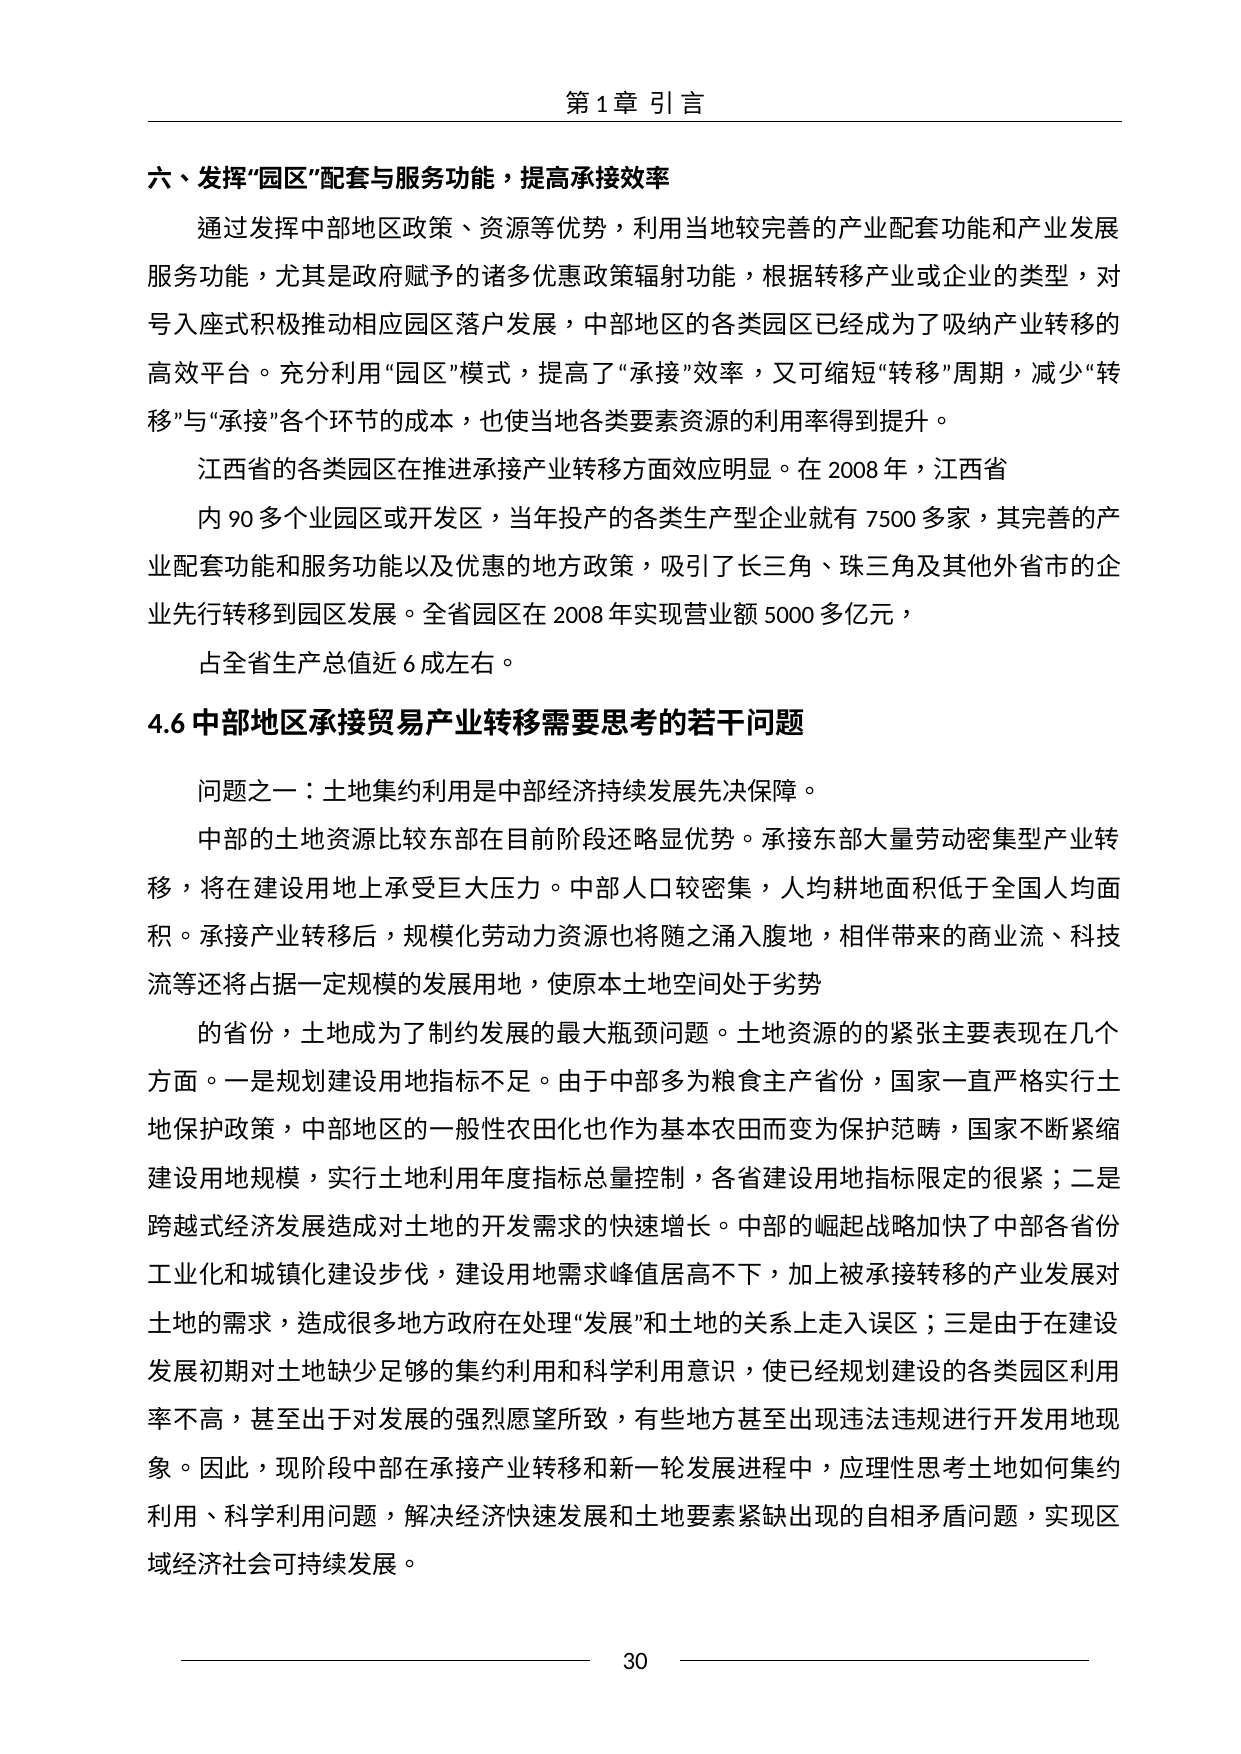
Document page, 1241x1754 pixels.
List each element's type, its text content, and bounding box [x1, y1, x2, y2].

text 占全省生产总值近6成左右。 [148, 630, 1122, 678]
text 问题之一：土地集约利用是中部经济持续发展先决保障。 [148, 758, 1122, 807]
text 的省份，土地成为了制约发展的最大瓶颈问题。土地资源的的紧张主要表现在几个方面。一是规划建设用地指标不足。由于中部多为粮食主产省份，国家一直严格实行土地保护政策，中部地区的一般性农田化也作为基本农田而变为保护范畴，国家不断紧缩建设用地规模，实行土地利用年度指标总量控制，各省建设用地指标限定的很紧；二是跨越式经济发展造成对土地的开发需求的快速增长。中部的崛起战略加快了中部各省份工业化和城镇化建设步伐，建设用地需求峰值居高不下，加上被承接转移的产业发展对土地的需求，造成很多地方政府在处理“发展”和土地的关系上走入误区；三是由于在建设发展初期对土地缺少足够的集约利用和科学利用意识，使已经规划建设的各类园区利用率不高，甚至出于对发展的强烈愿望所致，有些地方甚至出现违法违规进行开发用地现象。因此，现阶段中部在承接产业转移和新一轮发展进程中，应理性思考土地如何集约利用、科学利用问题，解决经济快速发展和土地要素紧缺出现的自相矛盾问题，实现区域经济社会可持续发展。 [148, 1000, 1122, 1580]
text 通过发挥中部地区政策、资源等优势，利用当地较完善的产业配套功能和产业发展服务功能，尤其是政府赋予的诸多优惠政策辐射功能，根据转移产业或企业的类型，对号入座式积极推动相应园区落户发展，中部地区的各类园区已经成为了吸纳产业转移的高效平台。充分利用“园区”模式，提高了“承接”效率，又可缩短“转移”周期，减少“转移”与“承接”各个环节的成本，也使当地各类要素资源的利用率得到提升。 [148, 195, 1122, 437]
text 内90多个业园区或开发区，当年投产的各类生产型企业就有7500多家，其完善的产业配套功能和服务功能以及优惠的地方政策，吸引了长三角、珠三角及其他外省市的企业先行转移到园区发展。全省园区在2008年实现营业额5000多亿元， [148, 485, 1122, 630]
subtitle 4.6 中部地区承接贸易产业转移需要思考的若干问题 [148, 702, 1122, 742]
text 中部的土地资源比较东部在目前阶段还略显优势。承接东部大量劳动密集型产业转移，将在建设用地上承受巨大压力。中部人口较密集，人均耕地面积低于全国人均面积。承接产业转移后，规模化劳动力资源也将随之涌入腹地，相伴带来的商业流、科技流等还将占据一定规模的发展用地，使原本土地空间处于劣势 [148, 807, 1122, 1000]
text 江西省的各类园区在推进承接产业转移方面效应明显。在2008年，江西省 [148, 437, 1122, 485]
subtitle 六、发挥“园区”配套与服务功能，提高承接效率 [148, 161, 1122, 195]
